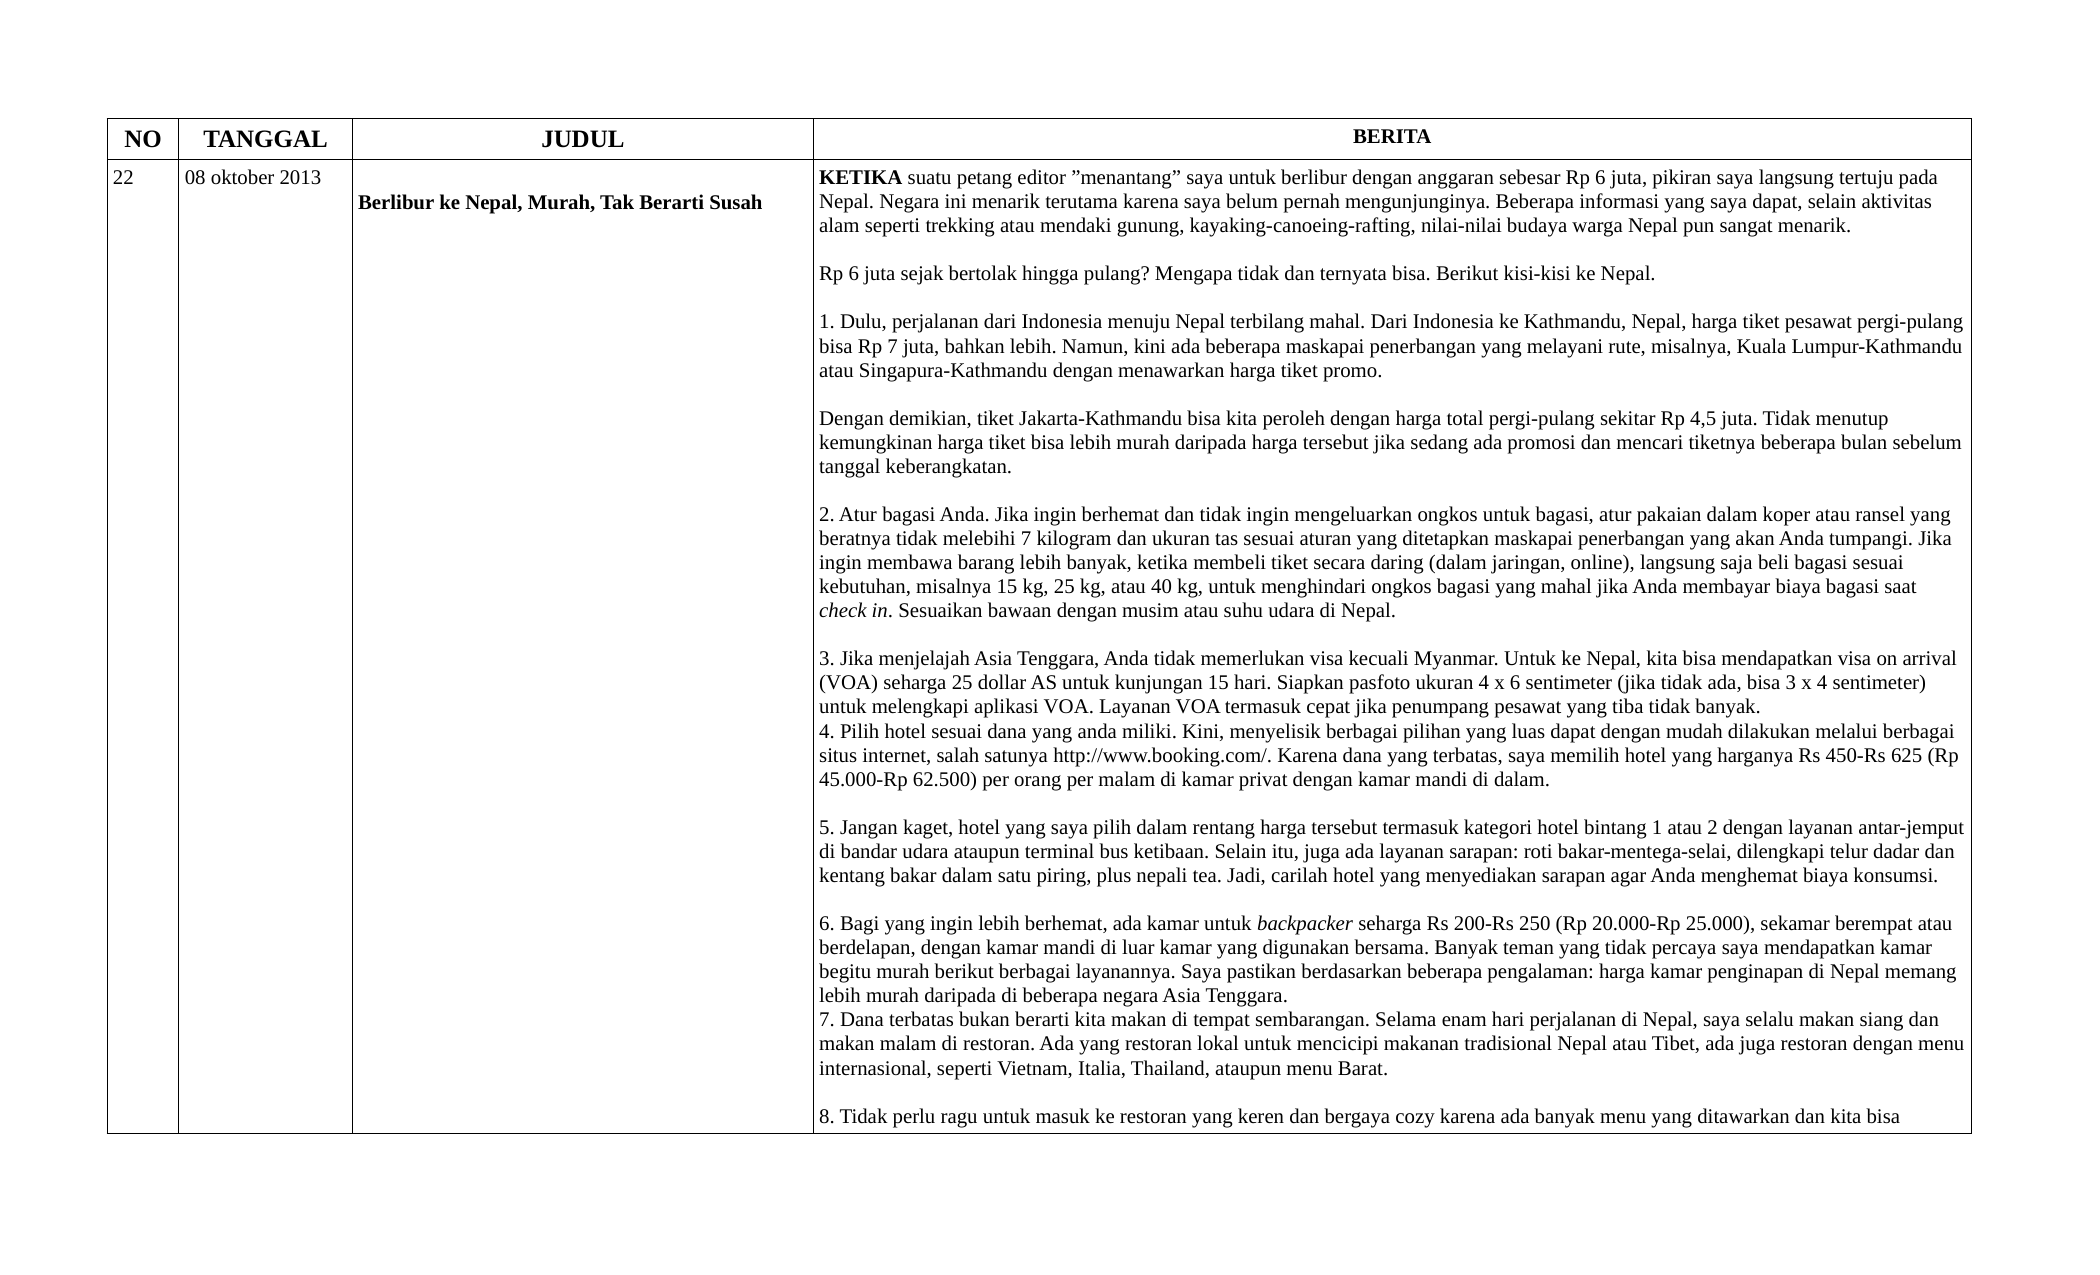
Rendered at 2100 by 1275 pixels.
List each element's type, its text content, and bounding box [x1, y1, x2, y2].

table_header TANGGAL [179, 119, 352, 159]
table_header NO [108, 119, 178, 159]
table_cell 22 [108, 160, 178, 1133]
table_cell 08 oktober 2013 [179, 160, 352, 1133]
table_header JUDUL [353, 119, 813, 159]
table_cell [353, 160, 813, 1133]
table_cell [814, 160, 1971, 1133]
table_header BERITA [814, 119, 1971, 159]
